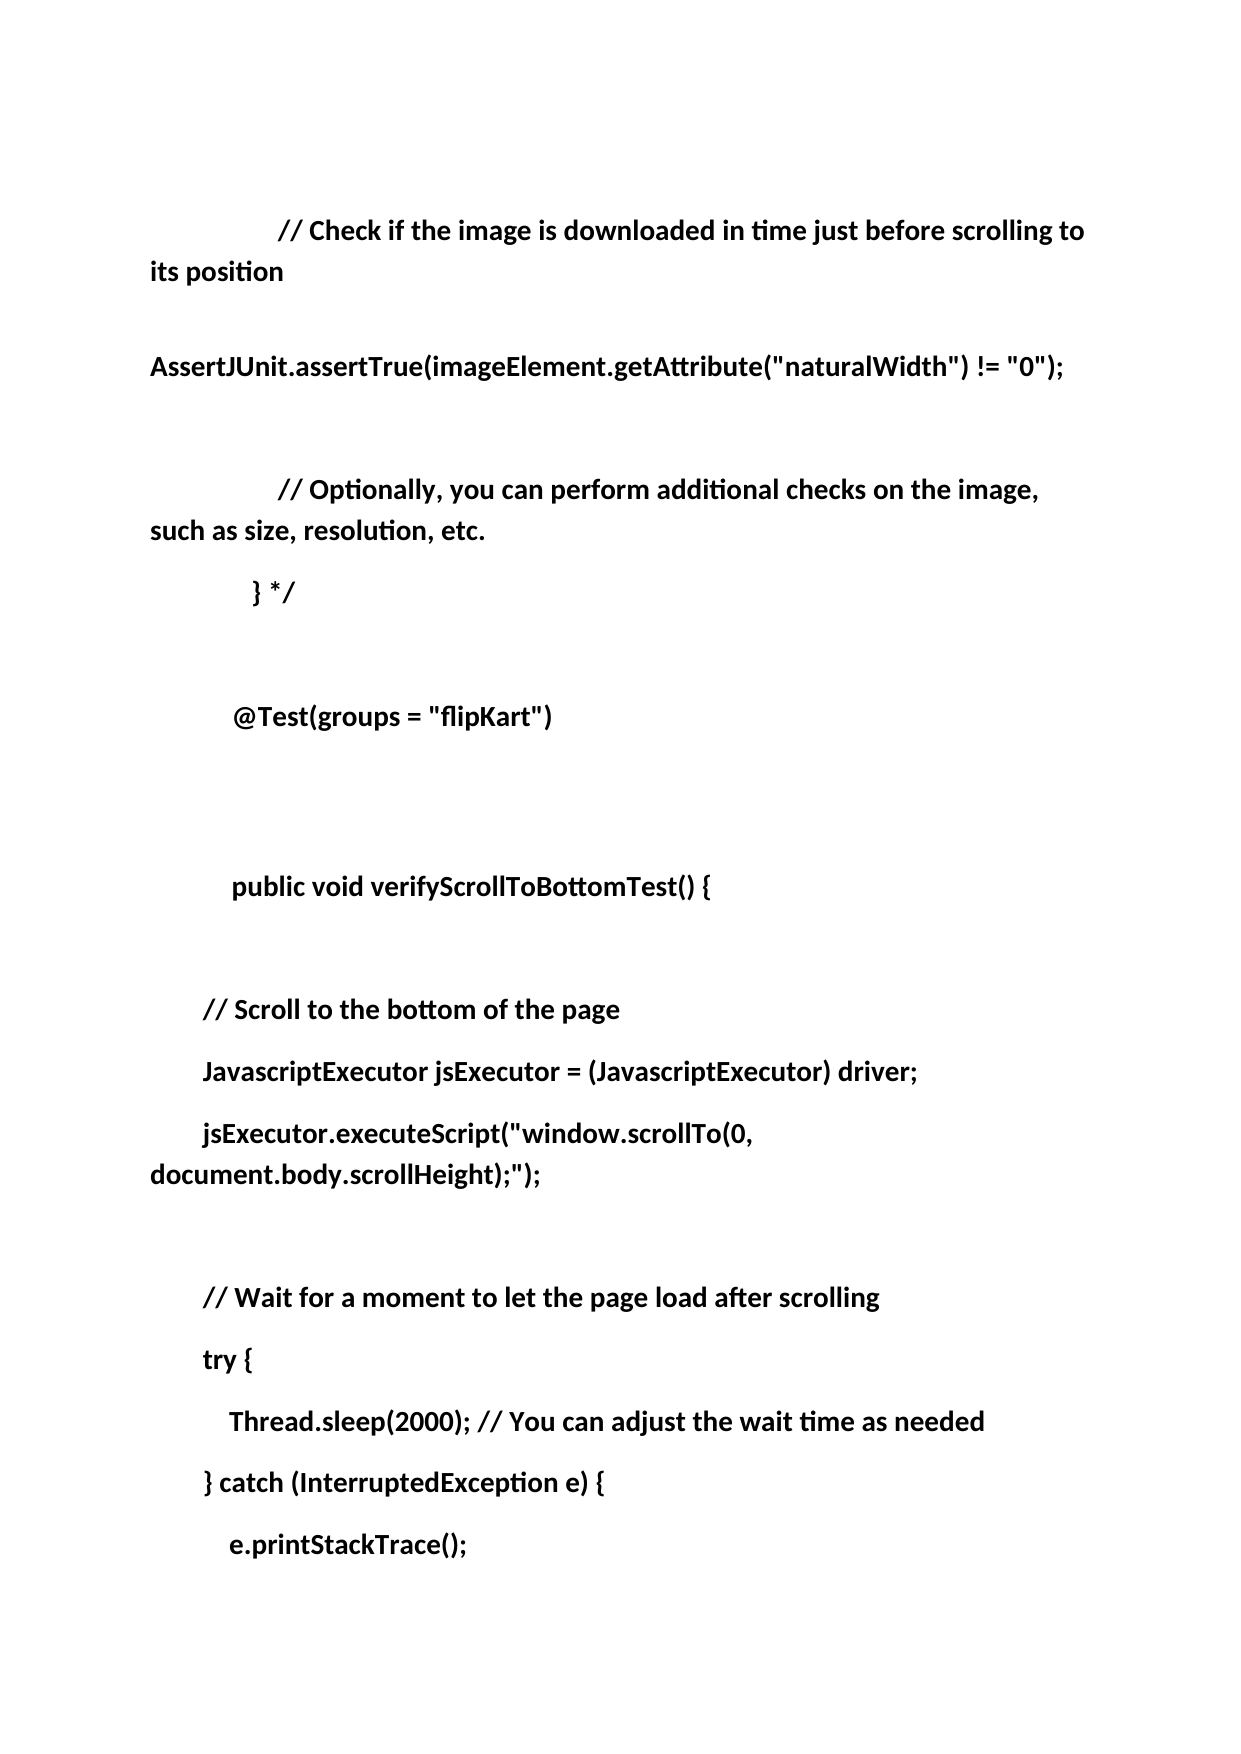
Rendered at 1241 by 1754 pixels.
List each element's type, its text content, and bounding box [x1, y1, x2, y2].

text // Check if the image is downloaded in time just before scrolling to its position [150, 212, 1090, 288]
text Thread.sleep(2000); // You can adjust the wait time as needed [150, 1403, 1090, 1438]
text @Test(groups = "flipKart") [150, 698, 1090, 733]
text } catch (InterruptedException e) { [150, 1464, 1090, 1500]
text // Optionally, you can perform additional checks on the image, such as size, resolution, etc. [150, 471, 1090, 548]
text AssertJUnit.assertTrue(imageElement.getAttribute("naturalWidth") != "0"); [150, 314, 1090, 383]
text public void verifyScrollToBottomTest() { [150, 868, 1090, 903]
text e.printStackTrace(); [150, 1526, 1090, 1562]
text // Scroll to the bottom of the page [150, 991, 1090, 1027]
text } */ [150, 574, 1090, 610]
text JavascriptExecutor jsExecutor = (JavascriptExecutor) driver; [150, 1053, 1090, 1089]
text jsExecutor.executeScript("window.scrollTo(0, document.body.scrollHeight);"); [150, 1115, 1090, 1191]
text try { [150, 1341, 1090, 1377]
text // Wait for a moment to let the page load after scrolling [150, 1279, 1090, 1315]
